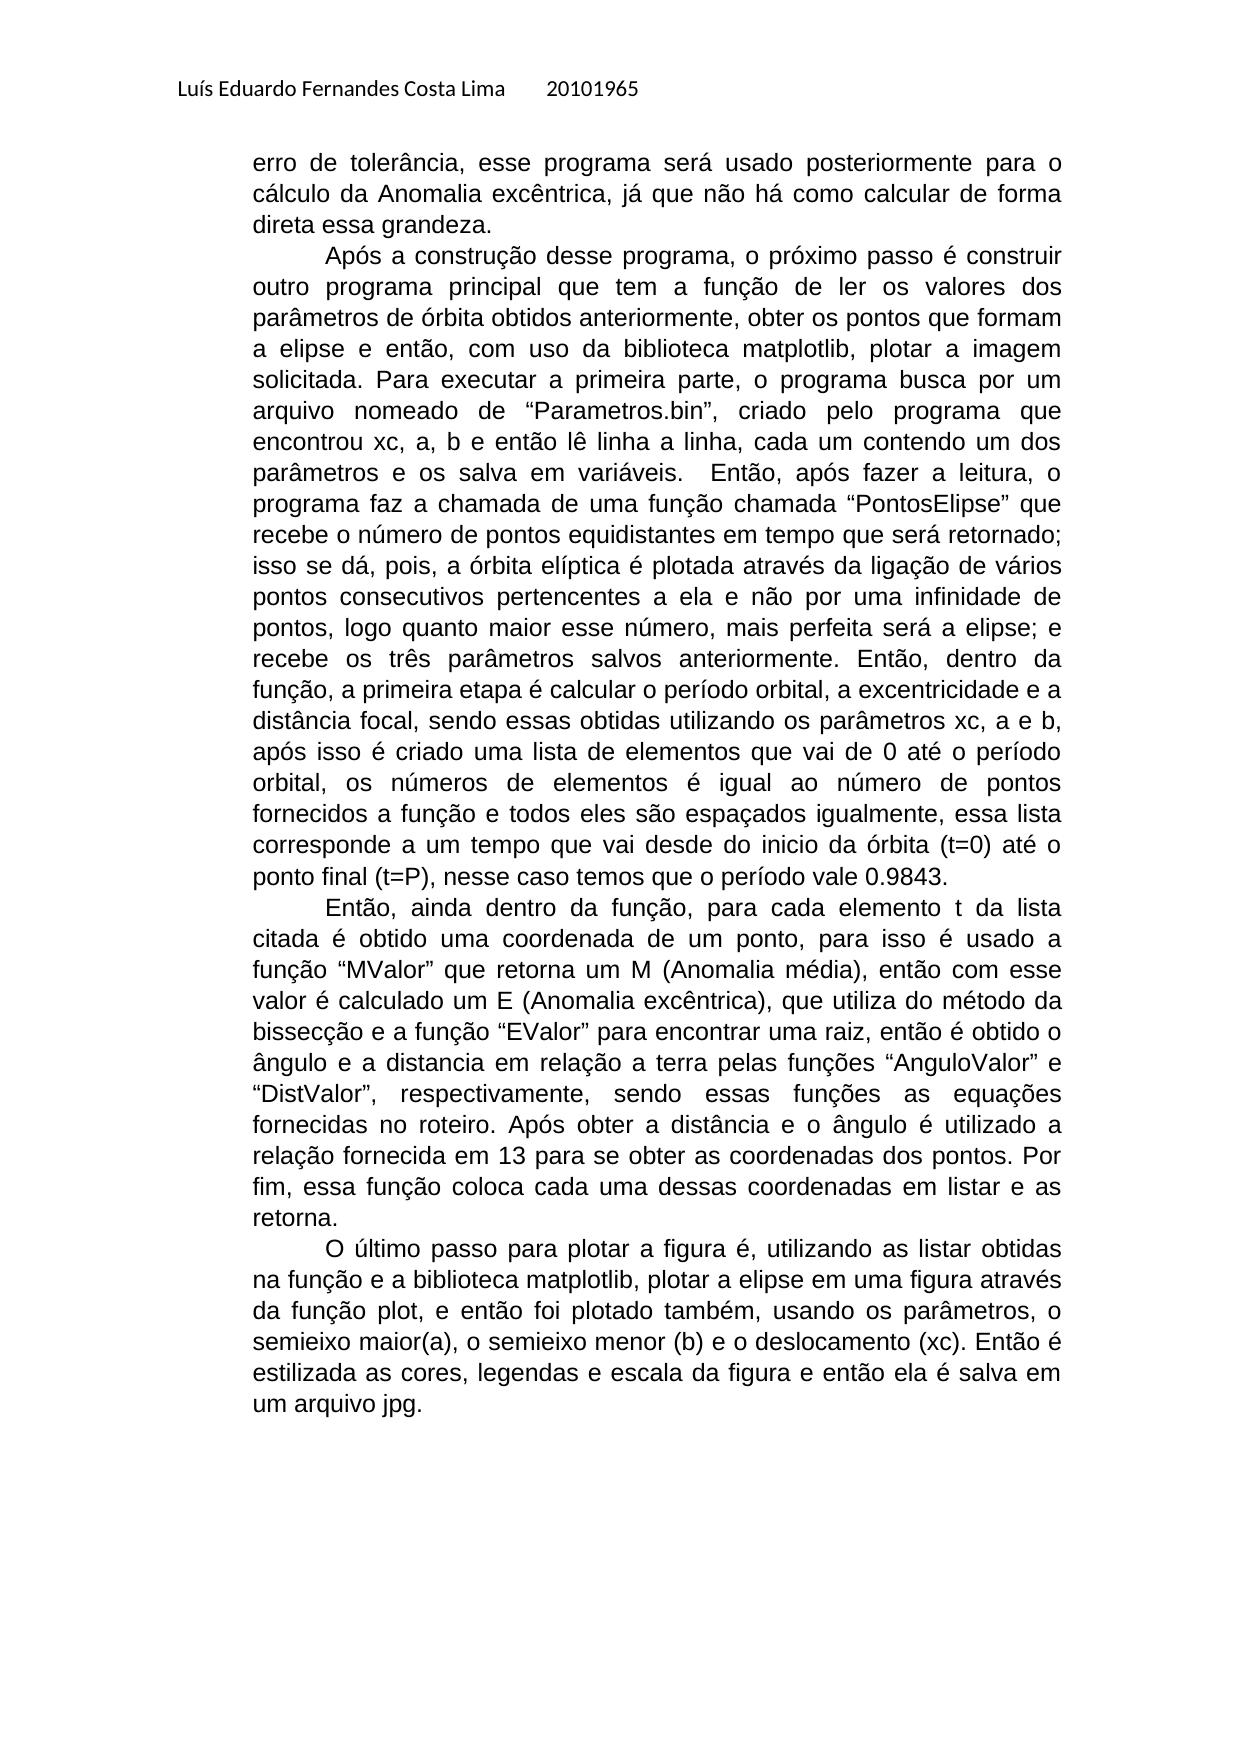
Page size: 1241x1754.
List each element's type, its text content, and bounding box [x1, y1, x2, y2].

list Então, ainda dentro da função, para cada elemento t da lista citada é obtido uma coordenada de um ponto, para isso é usado a função “MValor” que retorna um M (Anomalia média), então com esse valor é calculado um E (Anomalia excêntrica), que utiliza do método da bissecção e a função “EValor” para encontrar uma raiz, então é obtido o ângulo e a distancia em relação a terra pelas funções “AnguloValor” e “DistValor”, respectivamente, sendo essas funções as equações fornecidas no roteiro. Após obter a distância e o ângulo é utilizado a relação fornecida em 13 para se obter as coordenadas dos pontos. Por fim, essa função coloca cada uma dessas coordenadas em listar e as retorna. [252, 893, 1063, 1232]
list Após a construção desse programa, o próximo passo é construir outro programa principal que tem a função de ler os valores dos parâmetros de órbita obtidos anteriormente, obter os pontos que formam a elipse e então, com uso da biblioteca matplotlib, plotar a imagem solicitada. Para executar a primeira parte, o programa busca por um arquivo nomeado de “Parametros.bin”, criado pelo programa que encontrou xc, a, b e então lê linha a linha, cada um contendo um dos parâmetros e os salva em variáveis. Então, após fazer a leitura, o programa faz a chamada de uma função chamada “PontosElipse” que recebe o número de pontos equidistantes em tempo que será retornado; isso se dá, pois, a órbita elíptica é plotada através da ligação de vários pontos consecutivos pertencentes a ela e não por uma infinidade de pontos, logo quanto maior esse número, mais perfeita será a elipse; e recebe os três parâmetros salvos anteriormente. Então, dentro da função, a primeira etapa é calcular o período orbital, a excentricidade e a distância focal, sendo essas obtidas utilizando os parâmetros xc, a e b, após isso é criado uma lista de elementos que vai de 0 até o período orbital, os números de elementos é igual ao número de pontos fornecidos a função e todos eles são espaçados igualmente, essa lista corresponde a um tempo que vai desde do inicio da órbita (t=0) até o ponto final (t=P), nesse caso temos que o período vale 0.9843. [252, 241, 1063, 890]
list O último passo para plotar a figura é, utilizando as listar obtidas na função e a biblioteca matplotlib, plotar a elipse em uma figura através da função plot, e então foi plotado também, usando os parâmetros, o semieixo maior(a), o semieixo menor (b) e o deslocamento (xc). Então é estilizada as cores, legendas e escala da figura e então ela é salva em um arquivo jpg. [252, 1234, 1063, 1418]
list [252, 148, 1063, 238]
